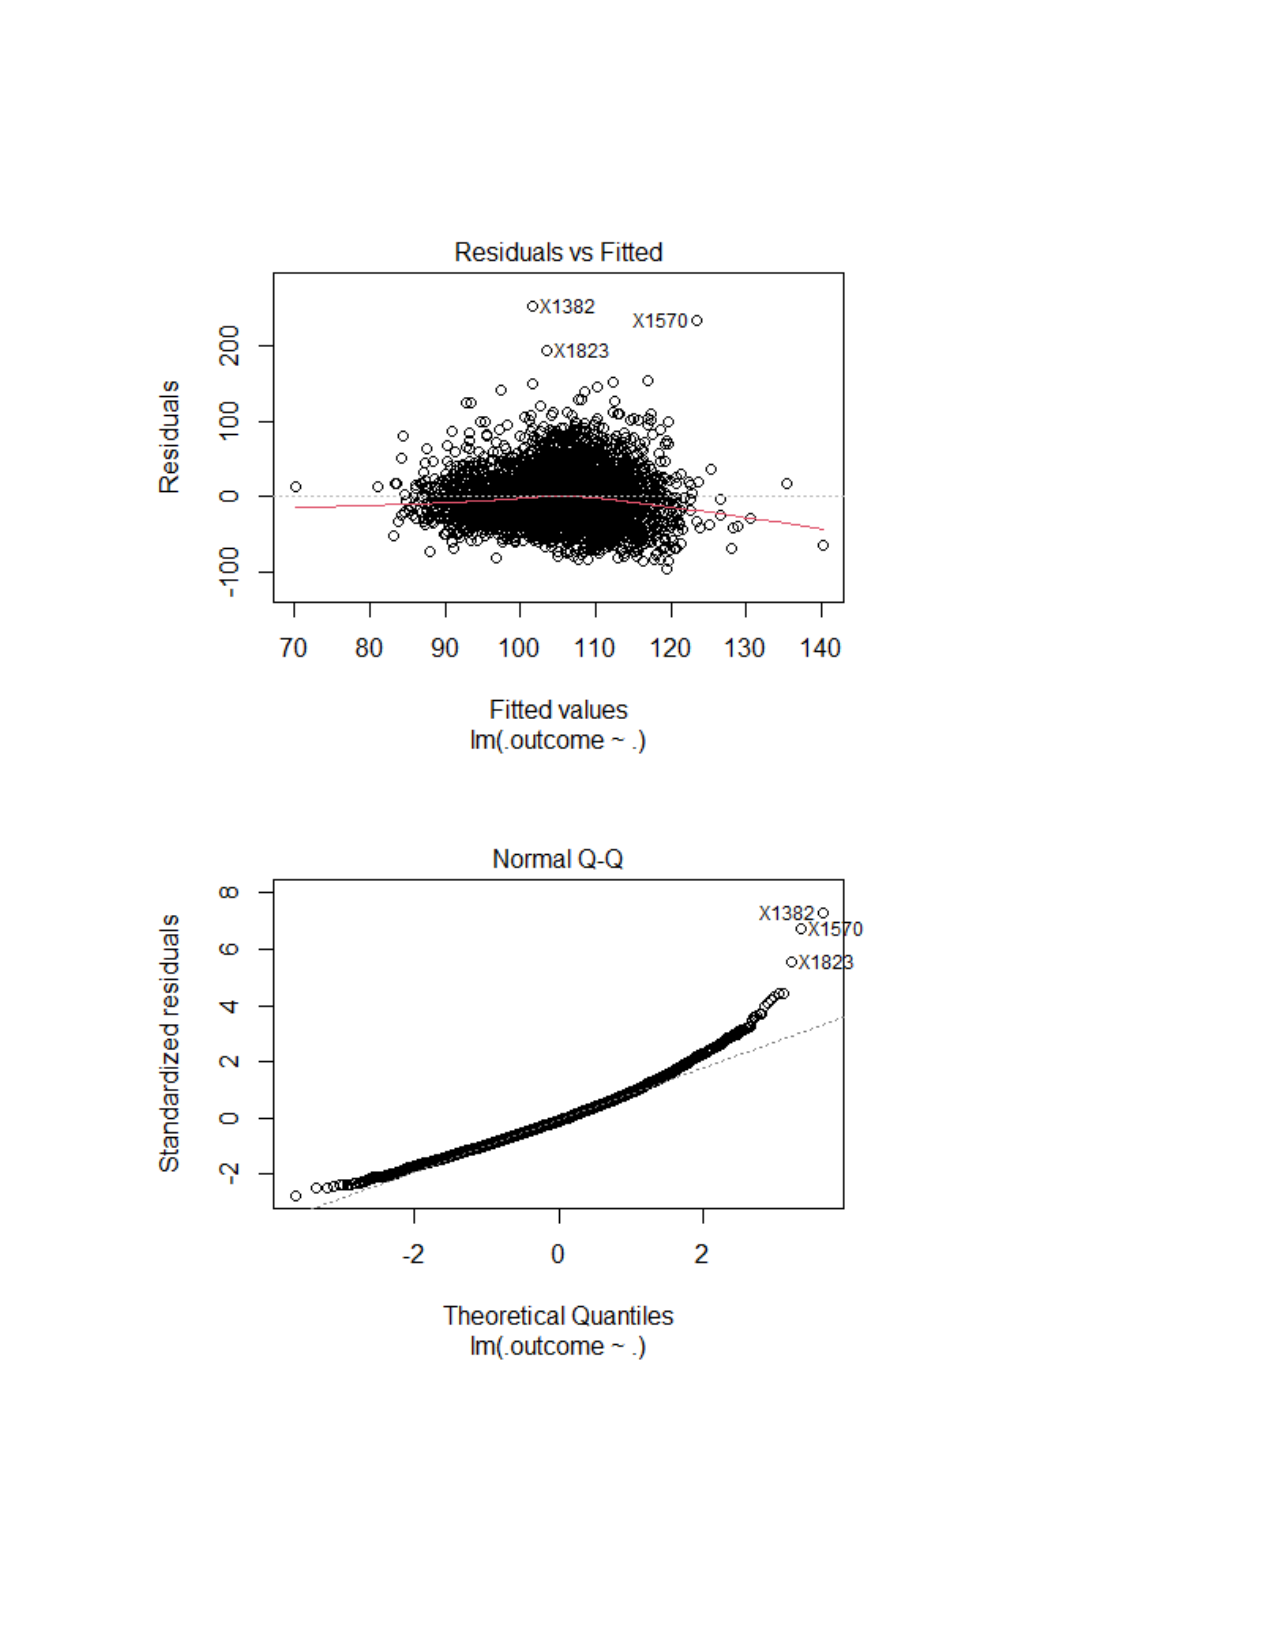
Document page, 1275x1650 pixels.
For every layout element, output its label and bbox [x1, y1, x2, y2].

picture [150, 150, 908, 1363]
